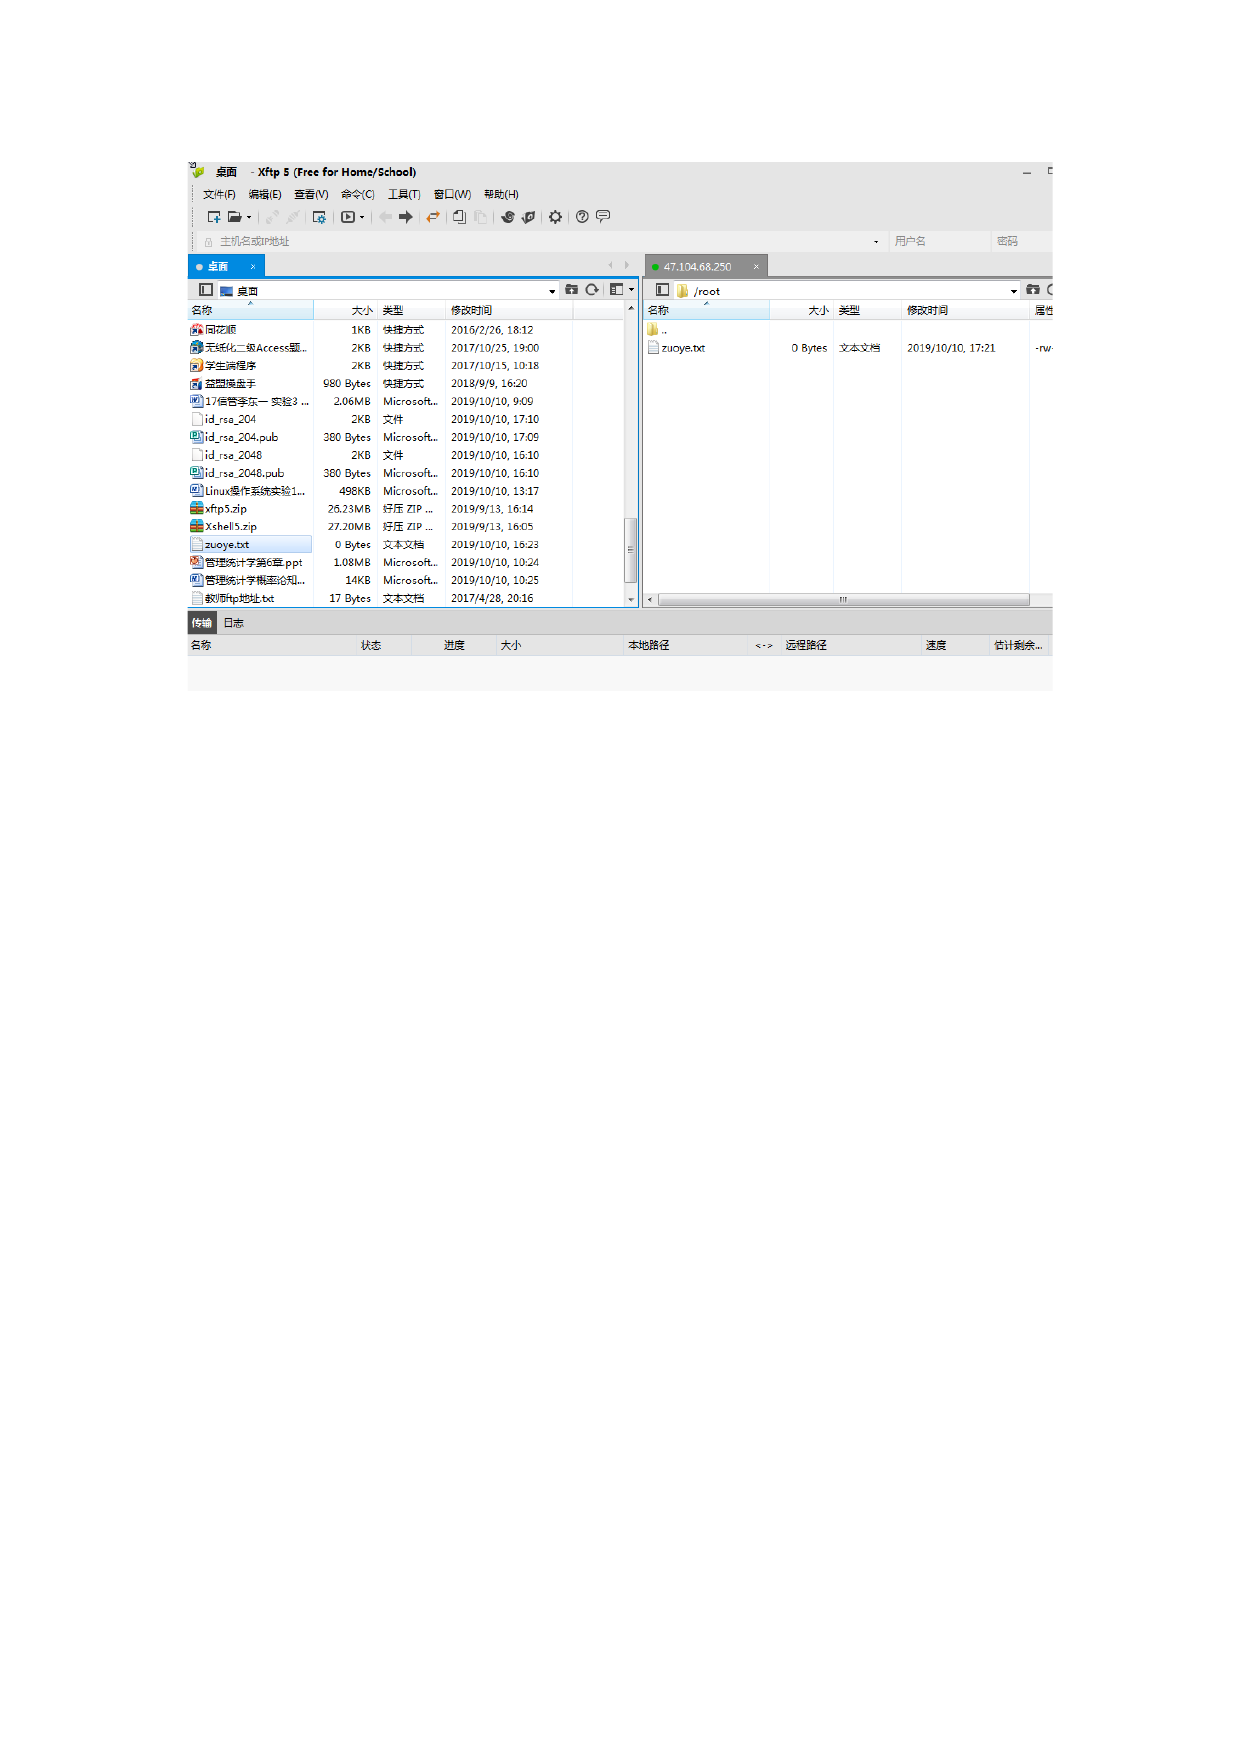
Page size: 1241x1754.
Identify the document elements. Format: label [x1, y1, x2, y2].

picture [187, 162, 1053, 691]
